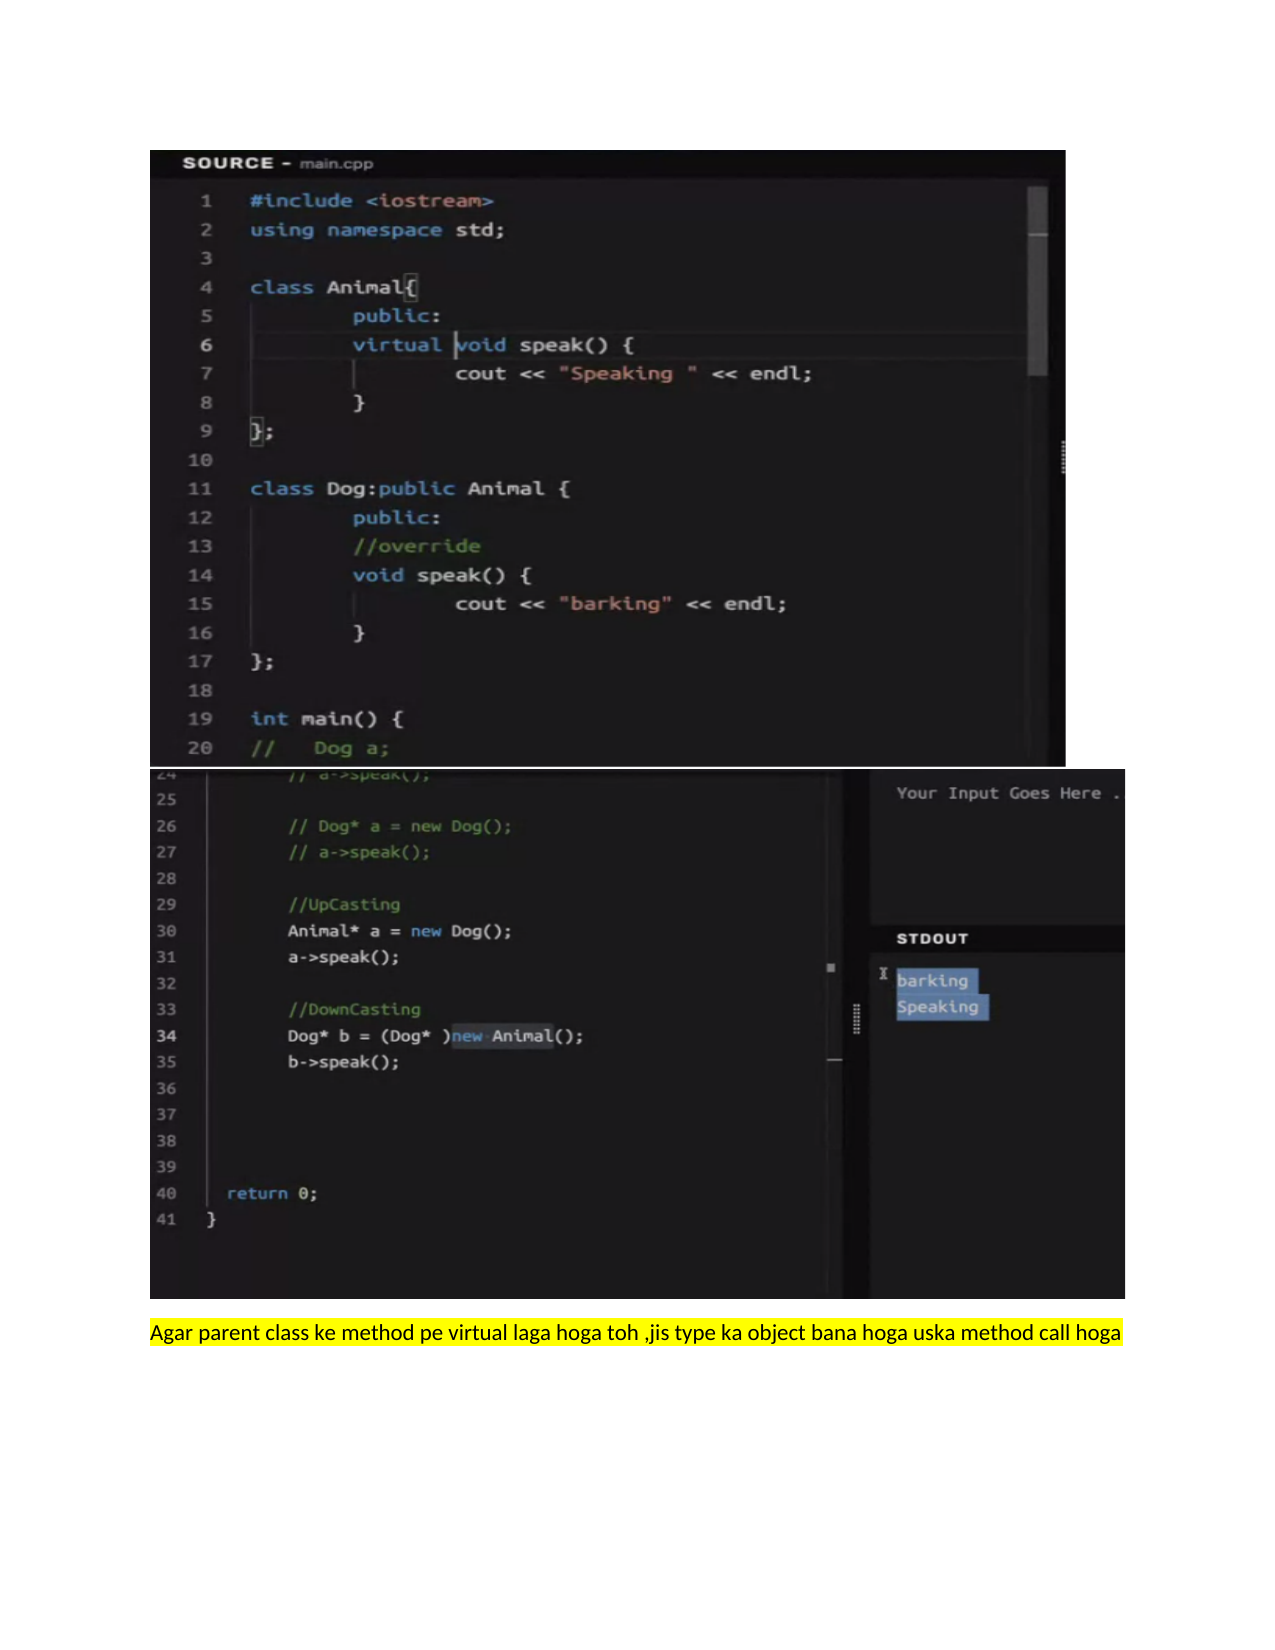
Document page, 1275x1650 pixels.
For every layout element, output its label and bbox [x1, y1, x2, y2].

picture [150, 769, 1125, 1299]
picture [150, 150, 1066, 768]
